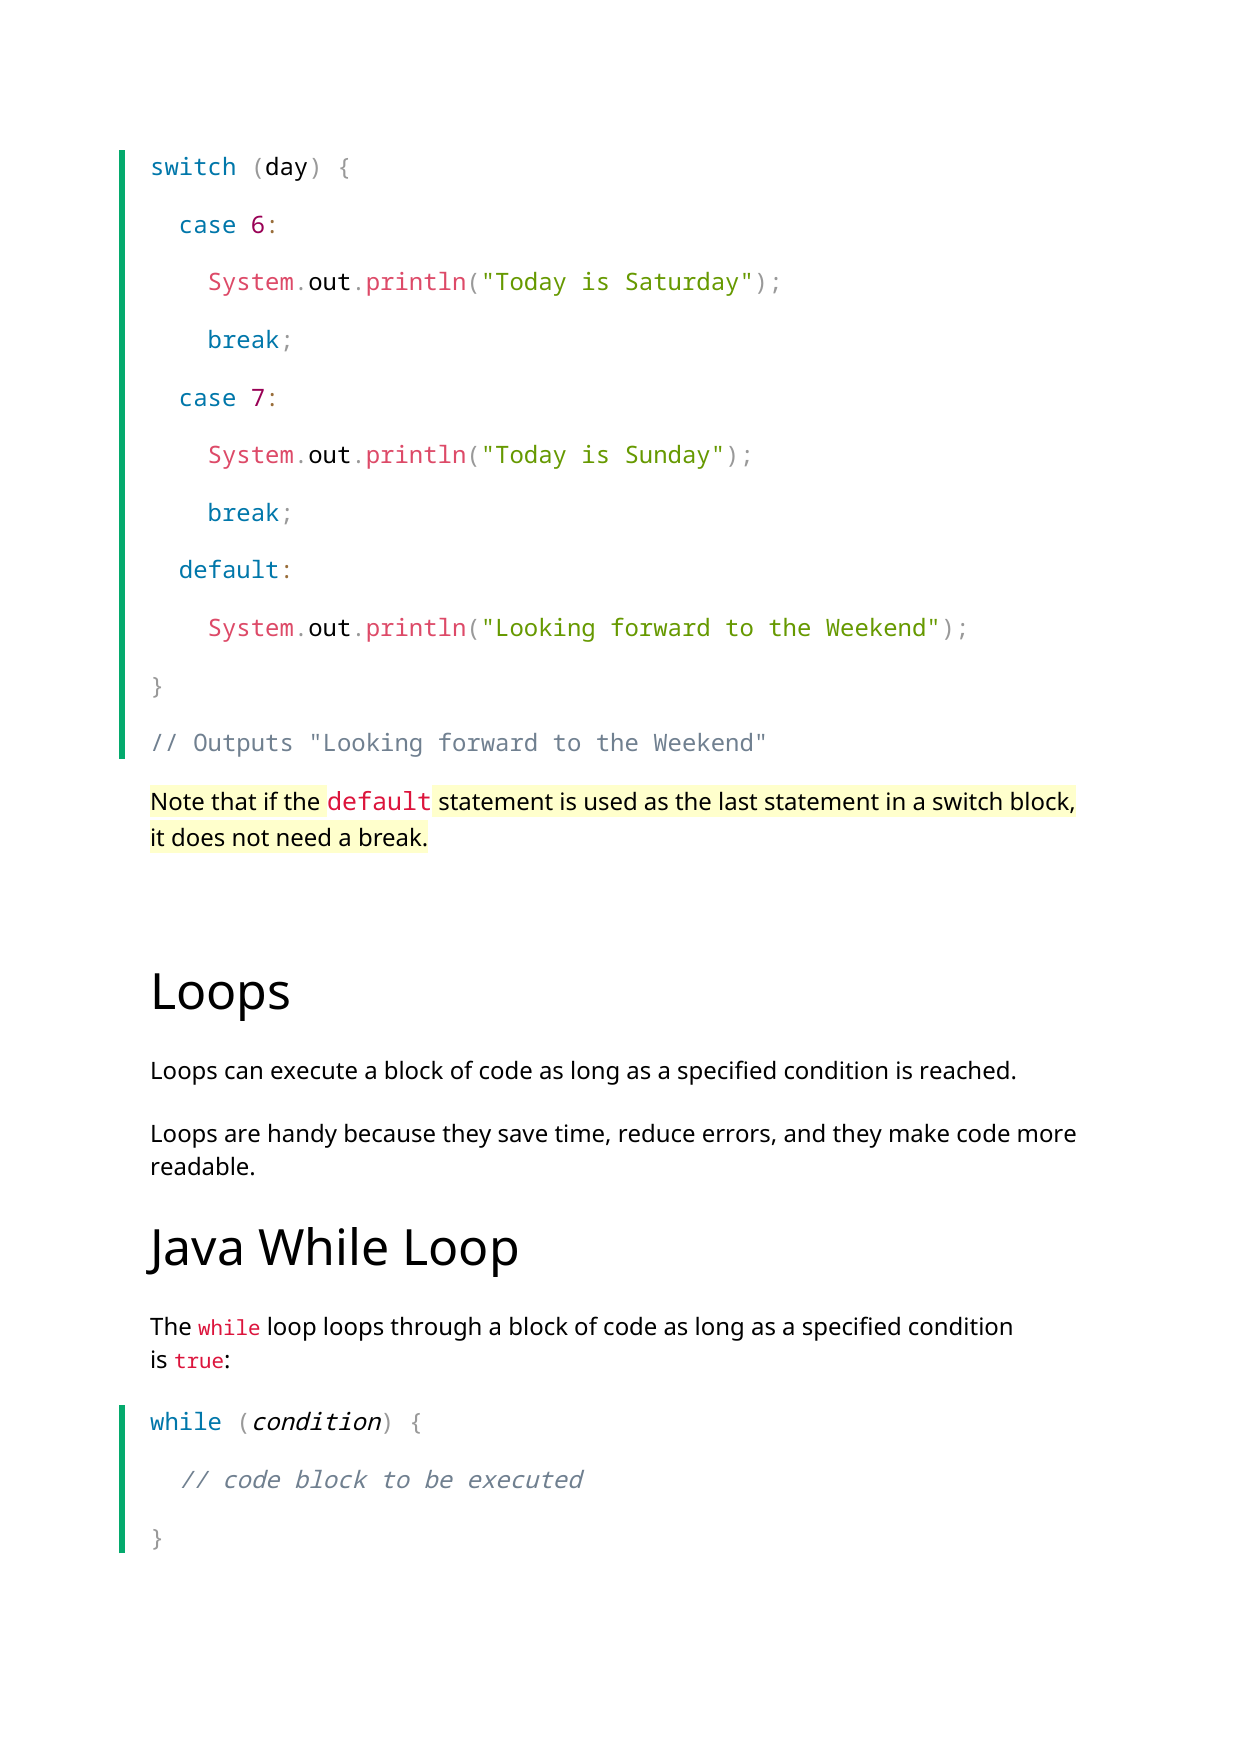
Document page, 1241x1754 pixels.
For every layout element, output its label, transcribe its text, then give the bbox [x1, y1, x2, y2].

text case 6: [125, 208, 1090, 240]
text break; [125, 323, 1090, 355]
text while (condition) { [125, 1405, 1090, 1438]
text default: [125, 553, 1090, 586]
text // Outputs "Looking forward to the Weekend" [125, 726, 1090, 759]
text case 7: [125, 380, 1090, 413]
subtitle Loops [150, 956, 1090, 1024]
text Loops are handy because they save time, reduce errors, and they make code more readable. [150, 1117, 1090, 1182]
text System.out.println("Looking forward to the Weekend"); [125, 611, 1090, 643]
text Note that if the default statement is used as the last statement in a switch block, it does not need a break. [150, 784, 1090, 853]
text System.out.println("Today is Saturday"); [125, 265, 1090, 298]
text } [125, 1520, 1090, 1553]
text switch (day) { [150, 150, 1090, 183]
text // code block to be executed [125, 1463, 1090, 1495]
text The while loop loops through a block of code as long as a specified condition is true: [150, 1310, 1090, 1375]
text } [125, 668, 1090, 701]
text Loops can execute a block of code as long as a specified condition is reached. [150, 1054, 1090, 1087]
subtitle Java While Loop [150, 1212, 1090, 1280]
text break; [125, 496, 1090, 528]
text System.out.println("Today is Sunday"); [125, 438, 1090, 471]
